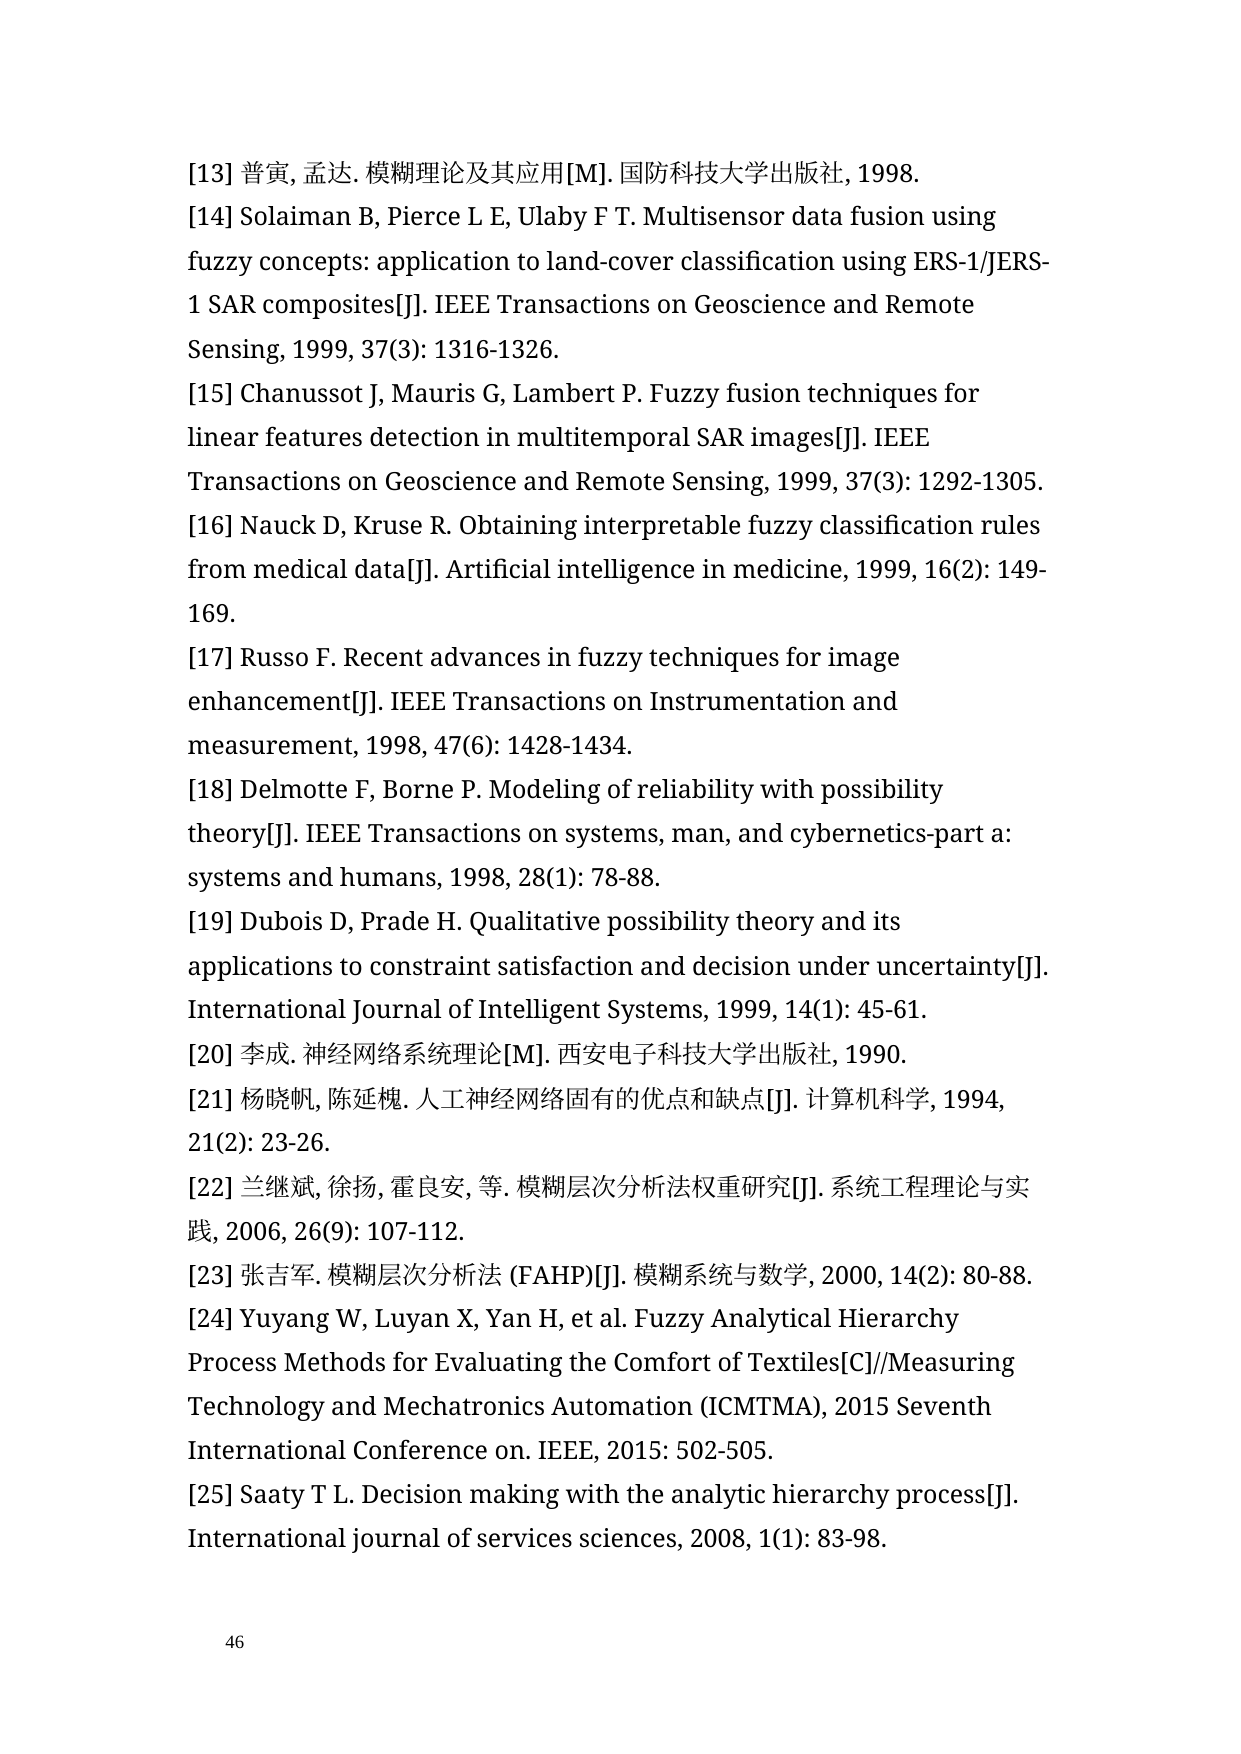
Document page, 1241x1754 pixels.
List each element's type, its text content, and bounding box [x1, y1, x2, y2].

text [14] Solaiman B, Pierce L E, Ulaby F T. Multisensor data fusion using fuzzy concepts: application to land-cover classification using ERS-1/JERS-1 SAR composites[J]. IEEE Transactions on Geoscience and Remote Sensing, 1999, 37(3): 1316-1326. [187, 194, 1053, 370]
text [21] 杨晓帆, 陈延槐. 人工神经网络固有的优点和缺点[J]. 计算机科学, 1994, 21(2): 23-26. [187, 1075, 1053, 1163]
text [23] 张吉军. 模糊层次分析法 (FAHP)[J]. 模糊系统与数学, 2000, 14(2): 80-88. [187, 1252, 1053, 1296]
text [25] Saaty T L. Decision making with the analytic hierarchy process[J]. International journal of services sciences, 2008, 1(1): 83-98. [187, 1472, 1053, 1560]
text [13] 普寅, 孟达. 模糊理论及其应用[M]. 国防科技大学出版社, 1998. [187, 150, 1053, 194]
text [15] Chanussot J, Mauris G, Lambert P. Fuzzy fusion techniques for linear features detection in multitemporal SAR images[J]. IEEE Transactions on Geoscience and Remote Sensing, 1999, 37(3): 1292-1305. [187, 370, 1053, 502]
text [24] Yuyang W, Luyan X, Yan H, et al. Fuzzy Analytical Hierarchy Process Methods for Evaluating the Comfort of Textiles[C]//Measuring Technology and Mechatronics Automation (ICMTMA), 2015 Seventh International Conference on. IEEE, 2015: 502-505. [187, 1296, 1053, 1472]
text [20] 李成. 神经网络系统理论[M]. 西安电子科技大学出版社, 1990. [187, 1031, 1053, 1075]
text [22] 兰继斌, 徐扬, 霍良安, 等. 模糊层次分析法权重研究[J]. 系统工程理论与实践, 2006, 26(9): 107-112. [187, 1163, 1053, 1252]
text [16] Nauck D, Kruse R. Obtaining interpretable fuzzy classification rules from medical data[J]. Artificial intelligence in medicine, 1999, 16(2): 149-169. [187, 502, 1053, 635]
text [17] Russo F. Recent advances in fuzzy techniques for image enhancement[J]. IEEE Transactions on Instrumentation and measurement, 1998, 47(6): 1428-1434. [187, 635, 1053, 767]
text [18] Delmotte F, Borne P. Modeling of reliability with possibility theory[J]. IEEE Transactions on systems, man, and cybernetics-part a: systems and humans, 1998, 28(1): 78-88. [187, 767, 1053, 899]
text [19] Dubois D, Prade H. Qualitative possibility theory and its applications to constraint satisfaction and decision under uncertainty[J]. International Journal of Intelligent Systems, 1999, 14(1): 45-61. [187, 899, 1053, 1031]
